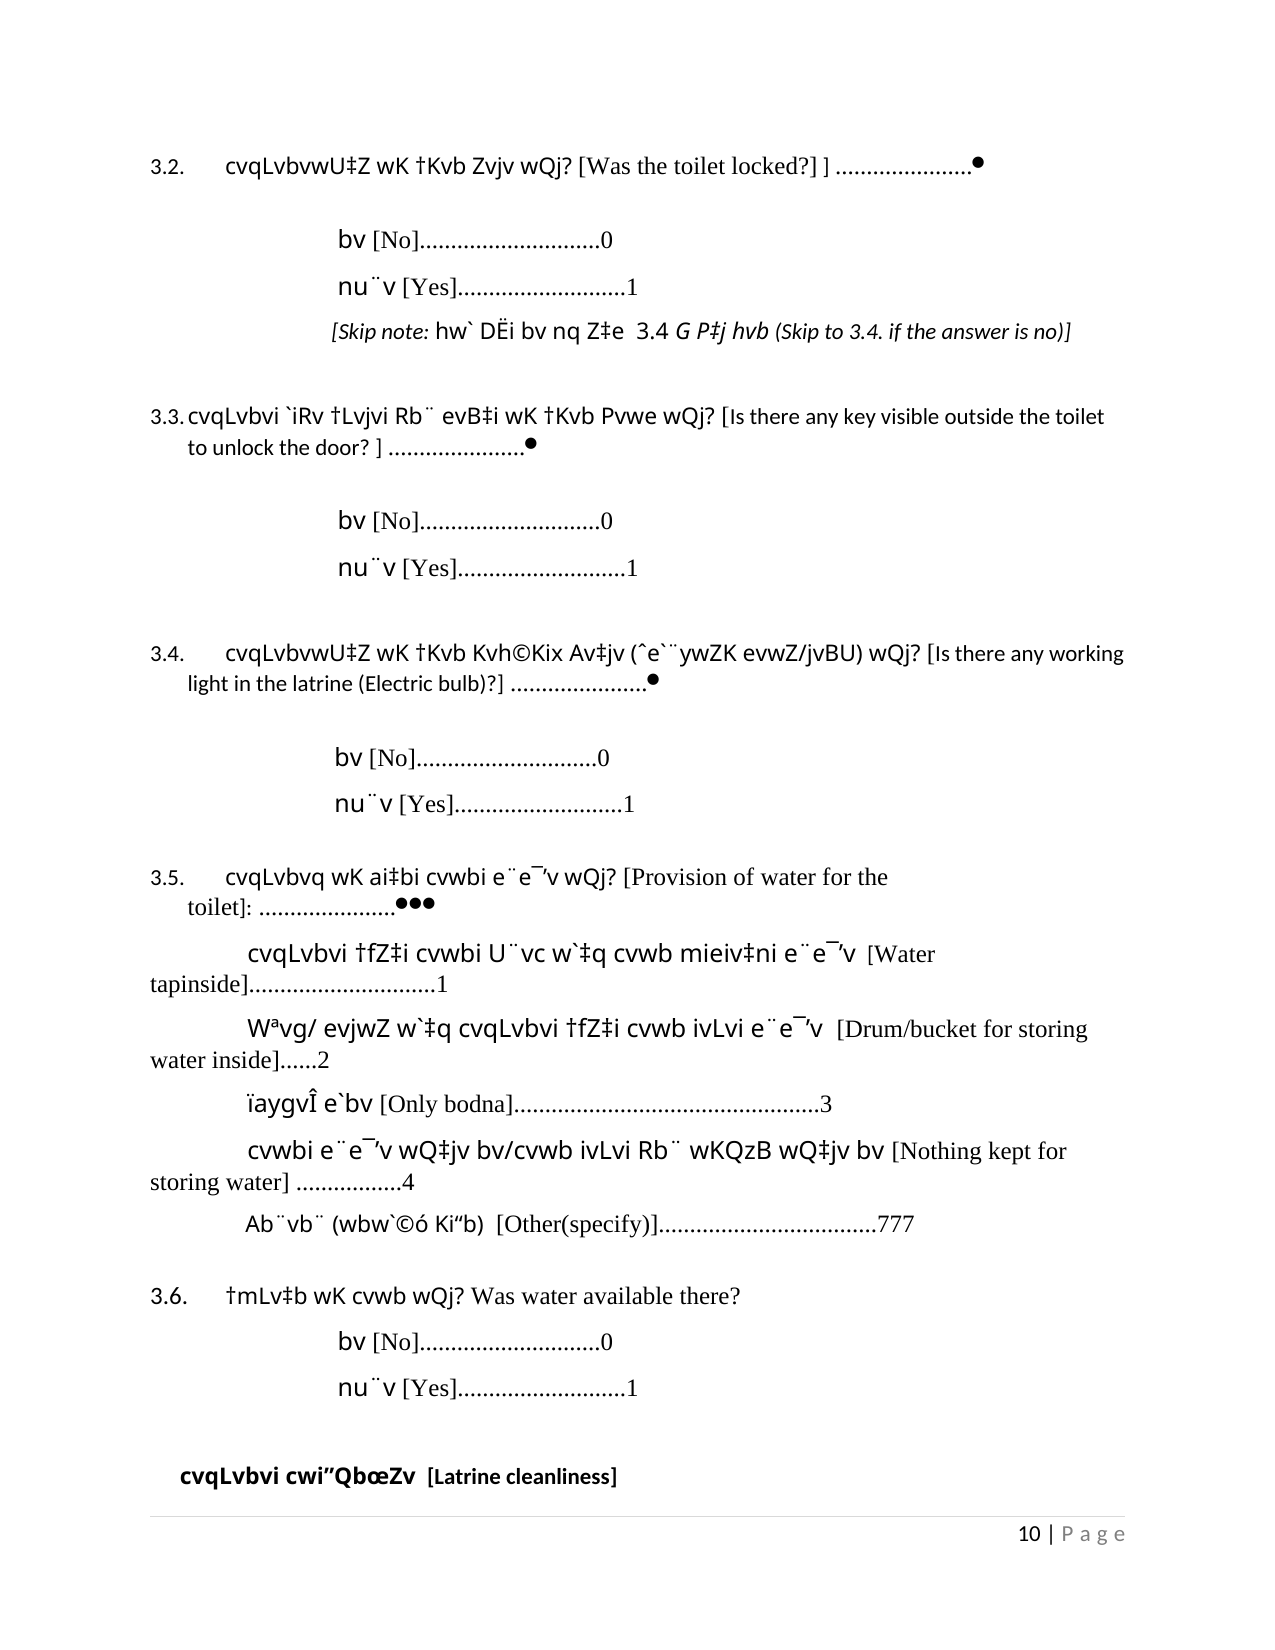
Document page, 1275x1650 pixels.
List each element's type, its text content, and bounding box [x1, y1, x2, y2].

list cvqLvbvwU‡Z wK †Kvb Kvh©Kix Av‡jv (ˆe`¨ywZK evwZ/jvBU) wQj? [Is there any working light in the latrine (Electric bulb)?] ...................... [150, 637, 1125, 699]
text nu¨v [Yes]...........................1 [334, 786, 1125, 820]
list cvqLvbvq wK ai‡bi cvwbi e¨e¯’v wQj? [Provision of water for the toilet]: ...................... [150, 861, 1125, 923]
text nu¨v [Yes]...........................1 [337, 1370, 1125, 1404]
list [Skip note: hw` DËi bv nq Z‡e 3.4 G P‡j hvb (Skip to 3.4. if the answer is no)] [225, 315, 1125, 347]
list cvqLvbvwU‡Z wK †Kvb Zvjv wQj? [Was the toilet locked?] ] ...................... [150, 150, 1125, 182]
text Ab¨vb¨ (wbw`©ó Ki“b) [Other(specify)]...................................777 [150, 1208, 1125, 1239]
text bv [No].............................0 [334, 739, 1125, 773]
list †mLv‡b wK cvwb wQj? Was water available there? [150, 1280, 1125, 1311]
text bv [No].............................0 [337, 1323, 1125, 1357]
text cvwbi e¨e¯’v wQ‡jv bv/cvwb ivLvi Rb¨ wKQzB wQ‡jv bv [Nothing kept for storing water] .................4 [150, 1133, 1125, 1195]
text bv [No].............................0 [337, 222, 1125, 256]
text nu¨v [Yes]...........................1 [337, 549, 1125, 583]
text ïaygvÎ e`bv [Only bodna].................................................3 [150, 1086, 1125, 1120]
text cvqLvbvi cwi”QbœZv [Latrine cleanliness] [150, 1460, 1125, 1492]
text Wªvg/ evjwZ w`‡q cvqLvbvi †fZ‡i cvwb ivLvi e¨e¯’v [Drum/bucket for storing water inside]......2 [150, 1011, 1125, 1073]
list cvqLvbvi `iRv †Lvjvi Rb¨ evB‡i wK †Kvb Pvwe wQj? [Is there any key visible outside the toilet to unlock the door? ] ...................... [150, 400, 1125, 462]
text bv [No].............................0 [337, 503, 1125, 537]
text cvqLvbvi †fZ‡i cvwbi U¨vc w`‡q cvwb mieiv‡ni e¨e¯’v [Water tapinside]..............................1 [150, 935, 1125, 998]
text nu¨v [Yes]...........................1 [337, 269, 1125, 303]
